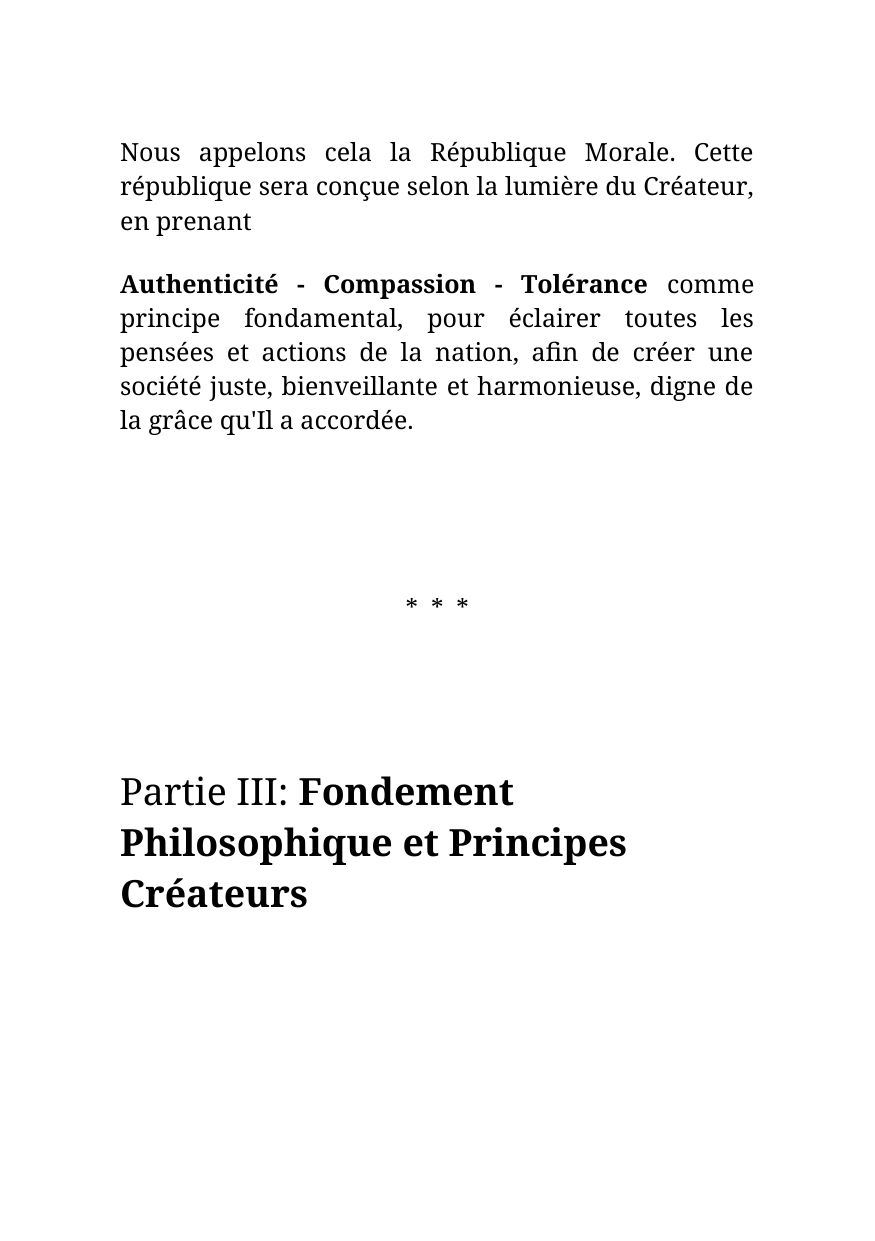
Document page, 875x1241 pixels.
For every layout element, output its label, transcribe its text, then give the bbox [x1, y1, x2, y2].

text Nous appelons cela la République Morale. Cette république sera conçue selon la lumière du Créateur, en prenant [120, 135, 754, 237]
text * * * [120, 591, 754, 625]
subtitle Partie III: Fondement Philosophique et Principes Créateurs [120, 765, 754, 918]
text Authenticité - Compassion - Tolérance comme principe fondamental, pour éclairer toutes les pensées et actions de la nation, afin de créer une société juste, bienveillante et harmonieuse, digne de la grâce qu'Il a accordée. [120, 266, 754, 437]
